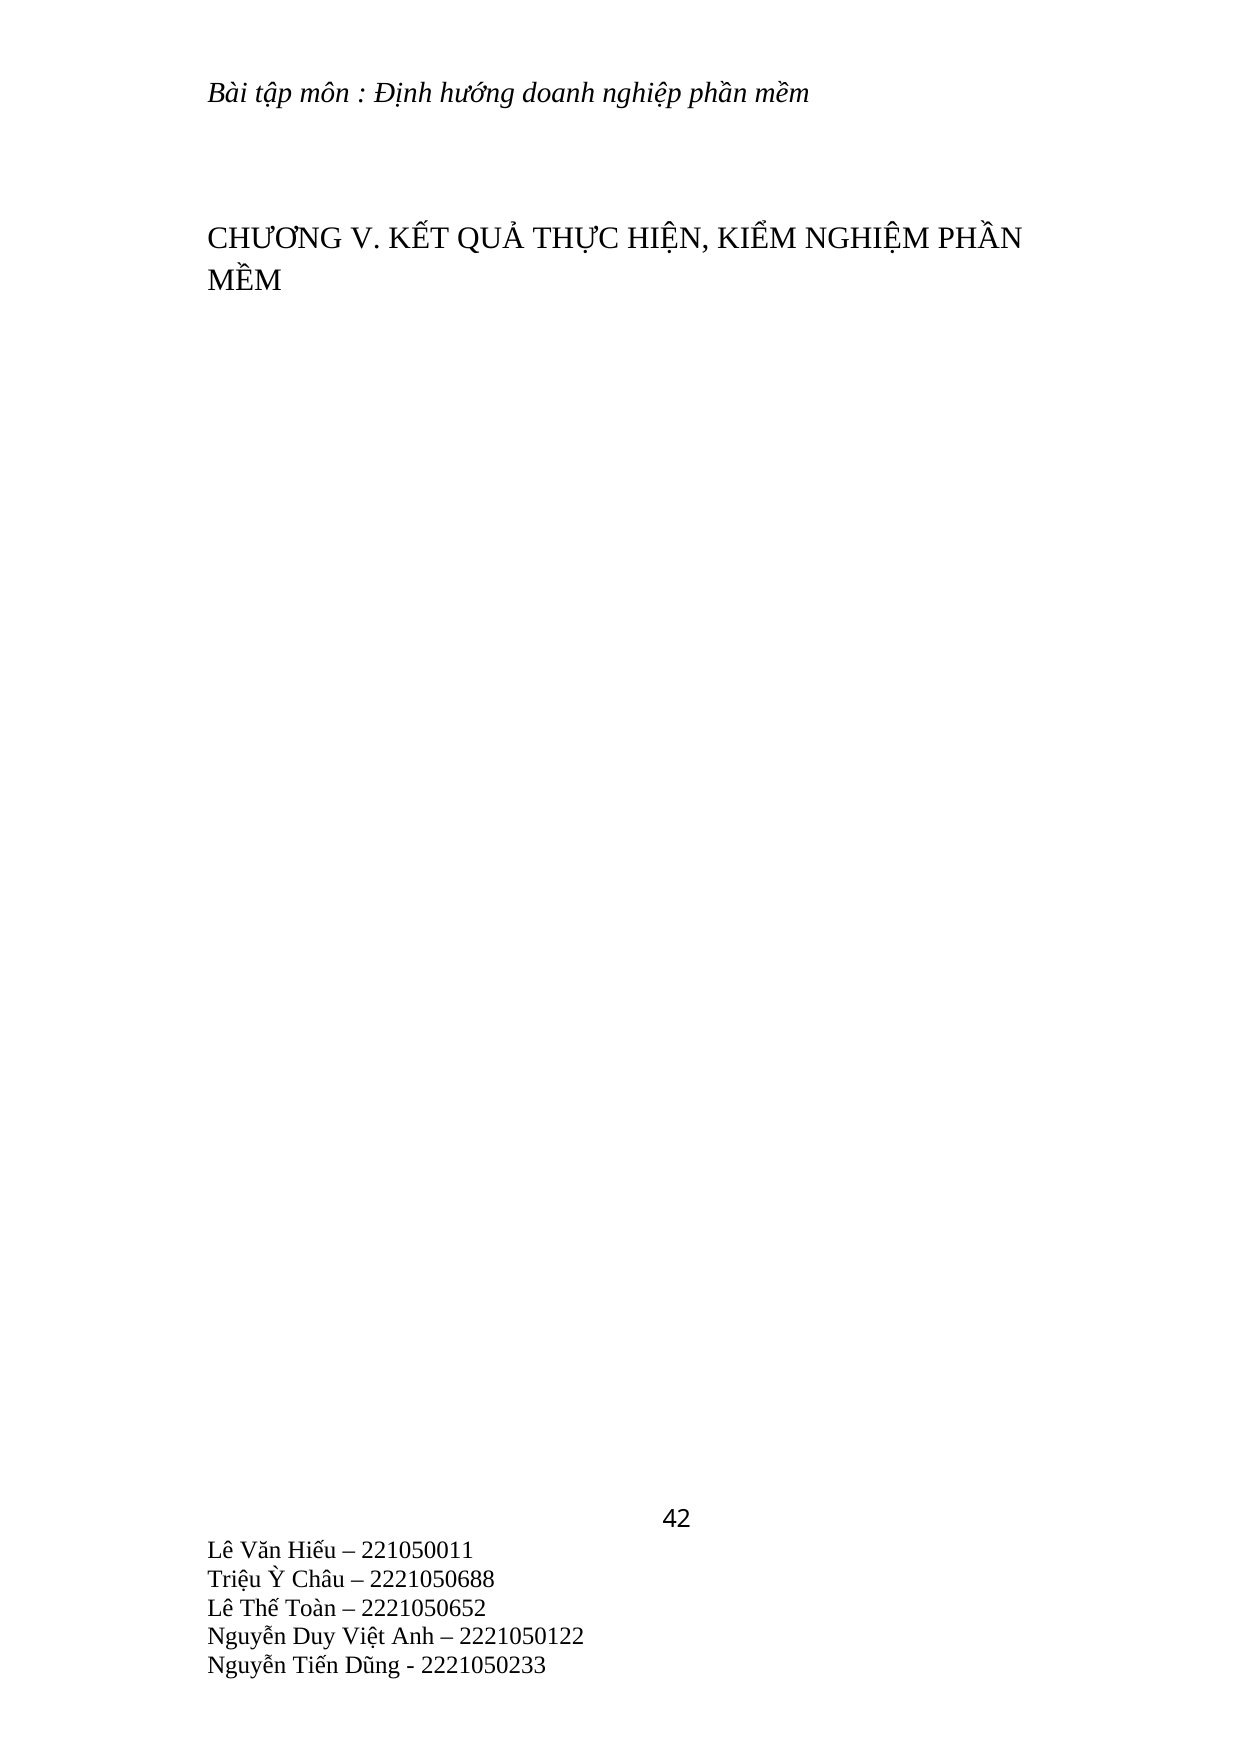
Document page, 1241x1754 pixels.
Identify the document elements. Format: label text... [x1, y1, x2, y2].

subtitle CHƯƠNG V. KẾT QUẢ THỰC HIỆN, KIỂM NGHIỆM PHẦN MỀM [207, 219, 1095, 297]
